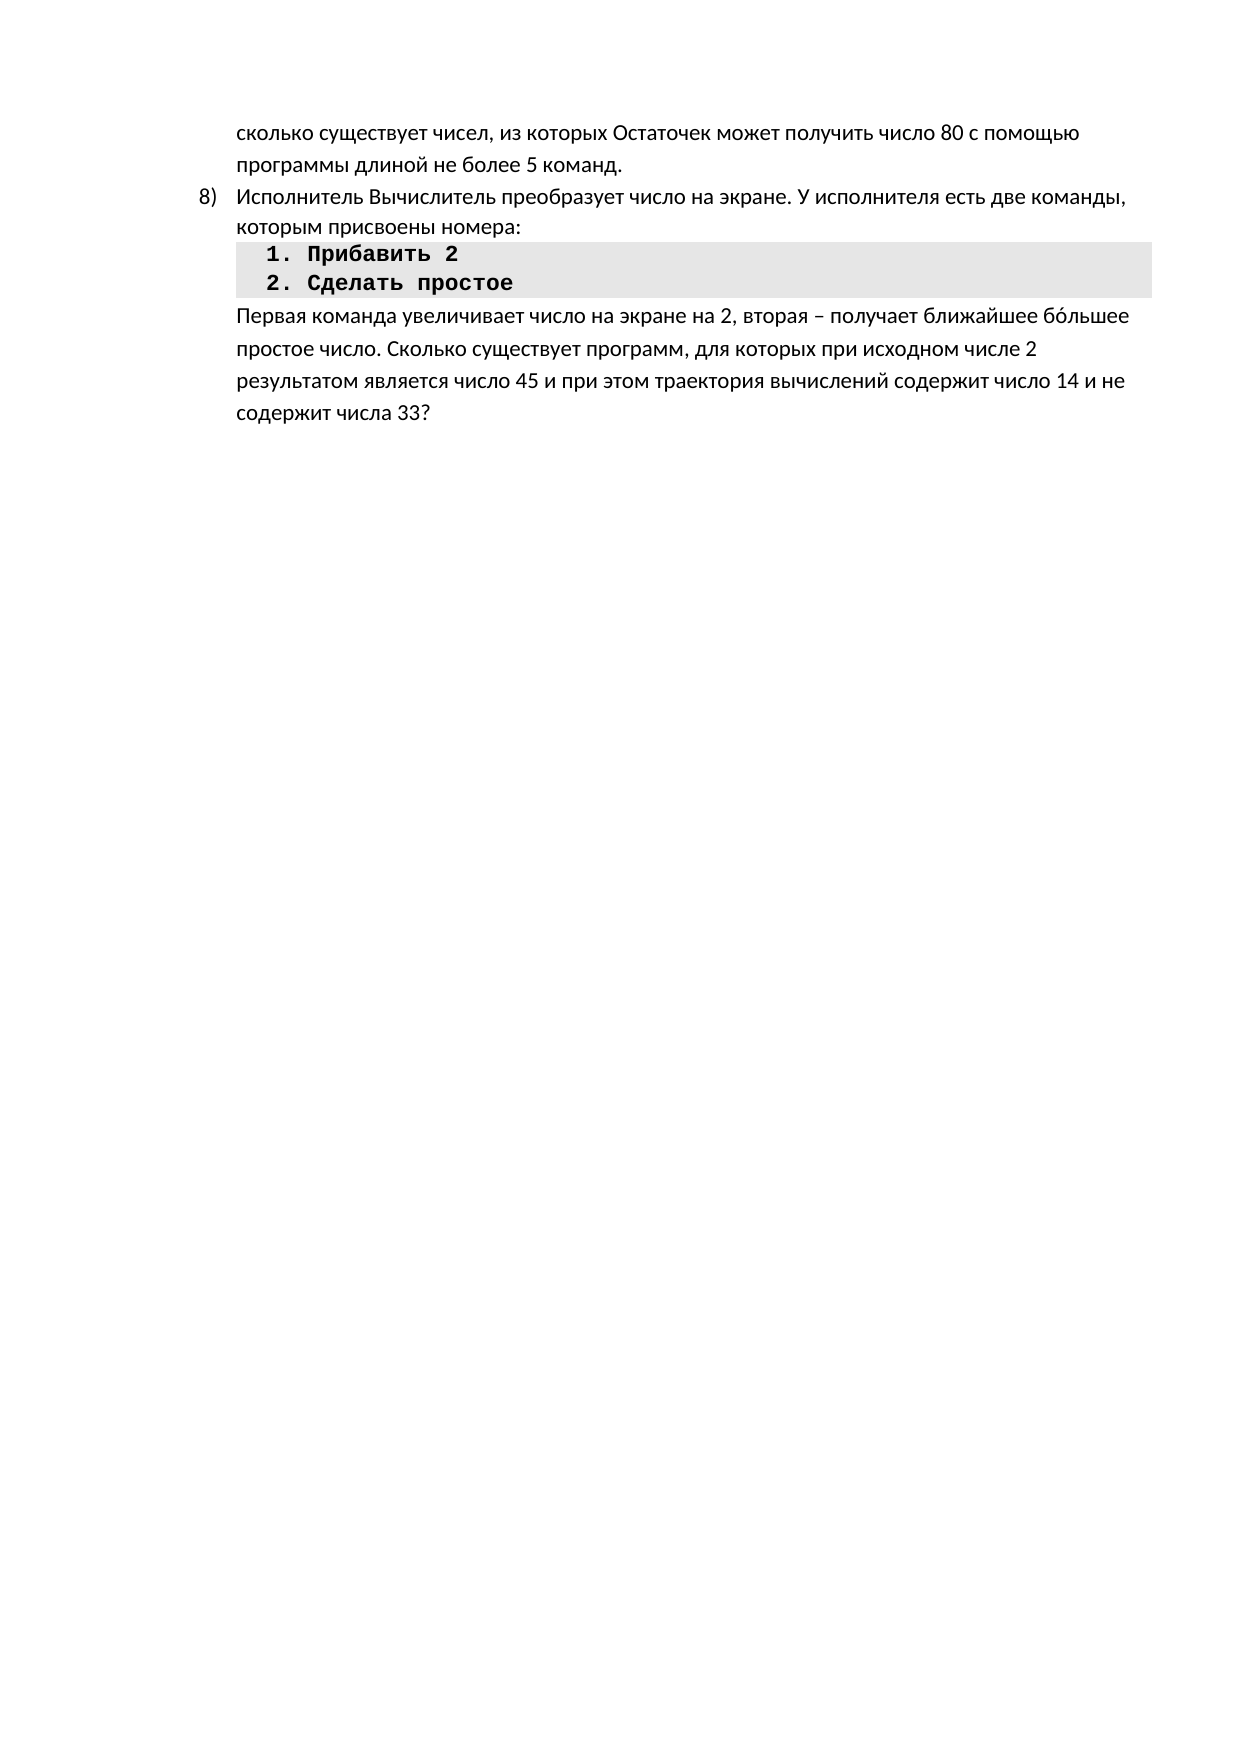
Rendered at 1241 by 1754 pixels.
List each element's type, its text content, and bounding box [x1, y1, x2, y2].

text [236, 118, 1152, 178]
text Первая команда увеличивает число на экране на 2, вторая – получает ближайшее бóльшее простое число. Сколько существует программ, для которых при исходном числе 2 результатом является число 45 и при этом траектория вычислений содержит число 14 и не содержит числа 33? [236, 301, 1152, 426]
list Исполнитель Вычислитель преобразует число на экране. У исполнителя есть две команды, которым присвоены номера: [199, 182, 1152, 240]
text 2. Сделать простое [236, 272, 1152, 298]
text 1. Прибавить 2 [236, 242, 1152, 268]
